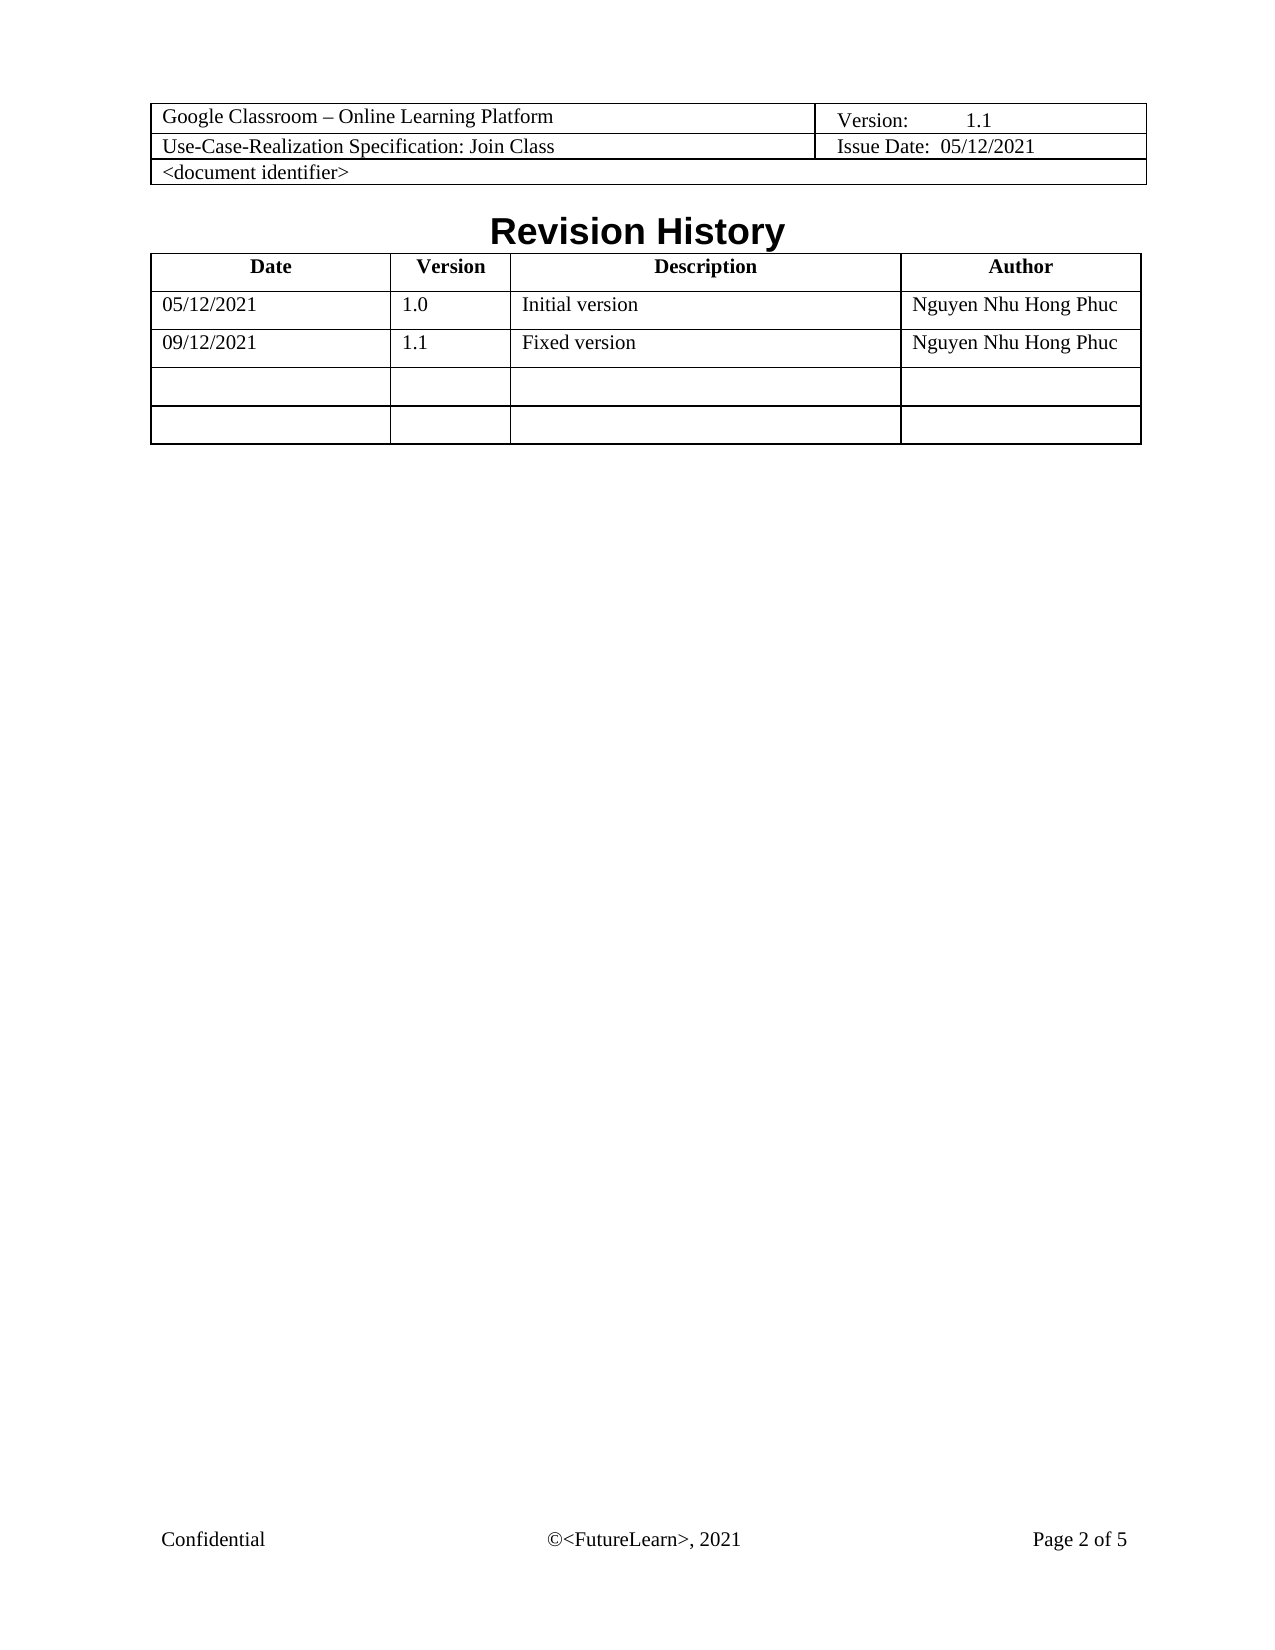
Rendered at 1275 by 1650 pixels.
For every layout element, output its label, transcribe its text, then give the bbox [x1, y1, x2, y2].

table_header Author [902, 254, 1140, 291]
table_cell Nguyen Nhu Hong Phuc [902, 330, 1140, 367]
table_cell [511, 407, 900, 443]
title Revision History [150, 209, 1125, 252]
table_header Description [511, 254, 900, 291]
table_cell Initial version [511, 292, 900, 329]
table_cell Fixed version [511, 330, 900, 367]
table_cell Nguyen Nhu Hong Phuc [902, 292, 1140, 329]
table_cell [391, 407, 510, 443]
table_cell 05/12/2021 [152, 292, 390, 329]
table_cell [152, 368, 390, 405]
table_cell [511, 368, 900, 405]
table_cell [902, 407, 1140, 443]
table_cell [902, 368, 1140, 405]
table_cell [152, 407, 390, 443]
table_cell 09/12/2021 [152, 330, 390, 367]
table_header Version [391, 254, 510, 291]
table_cell 1.1 [391, 330, 510, 367]
table_header Date [152, 254, 390, 291]
table_cell [391, 368, 510, 405]
table_cell 1.0 [391, 292, 510, 329]
